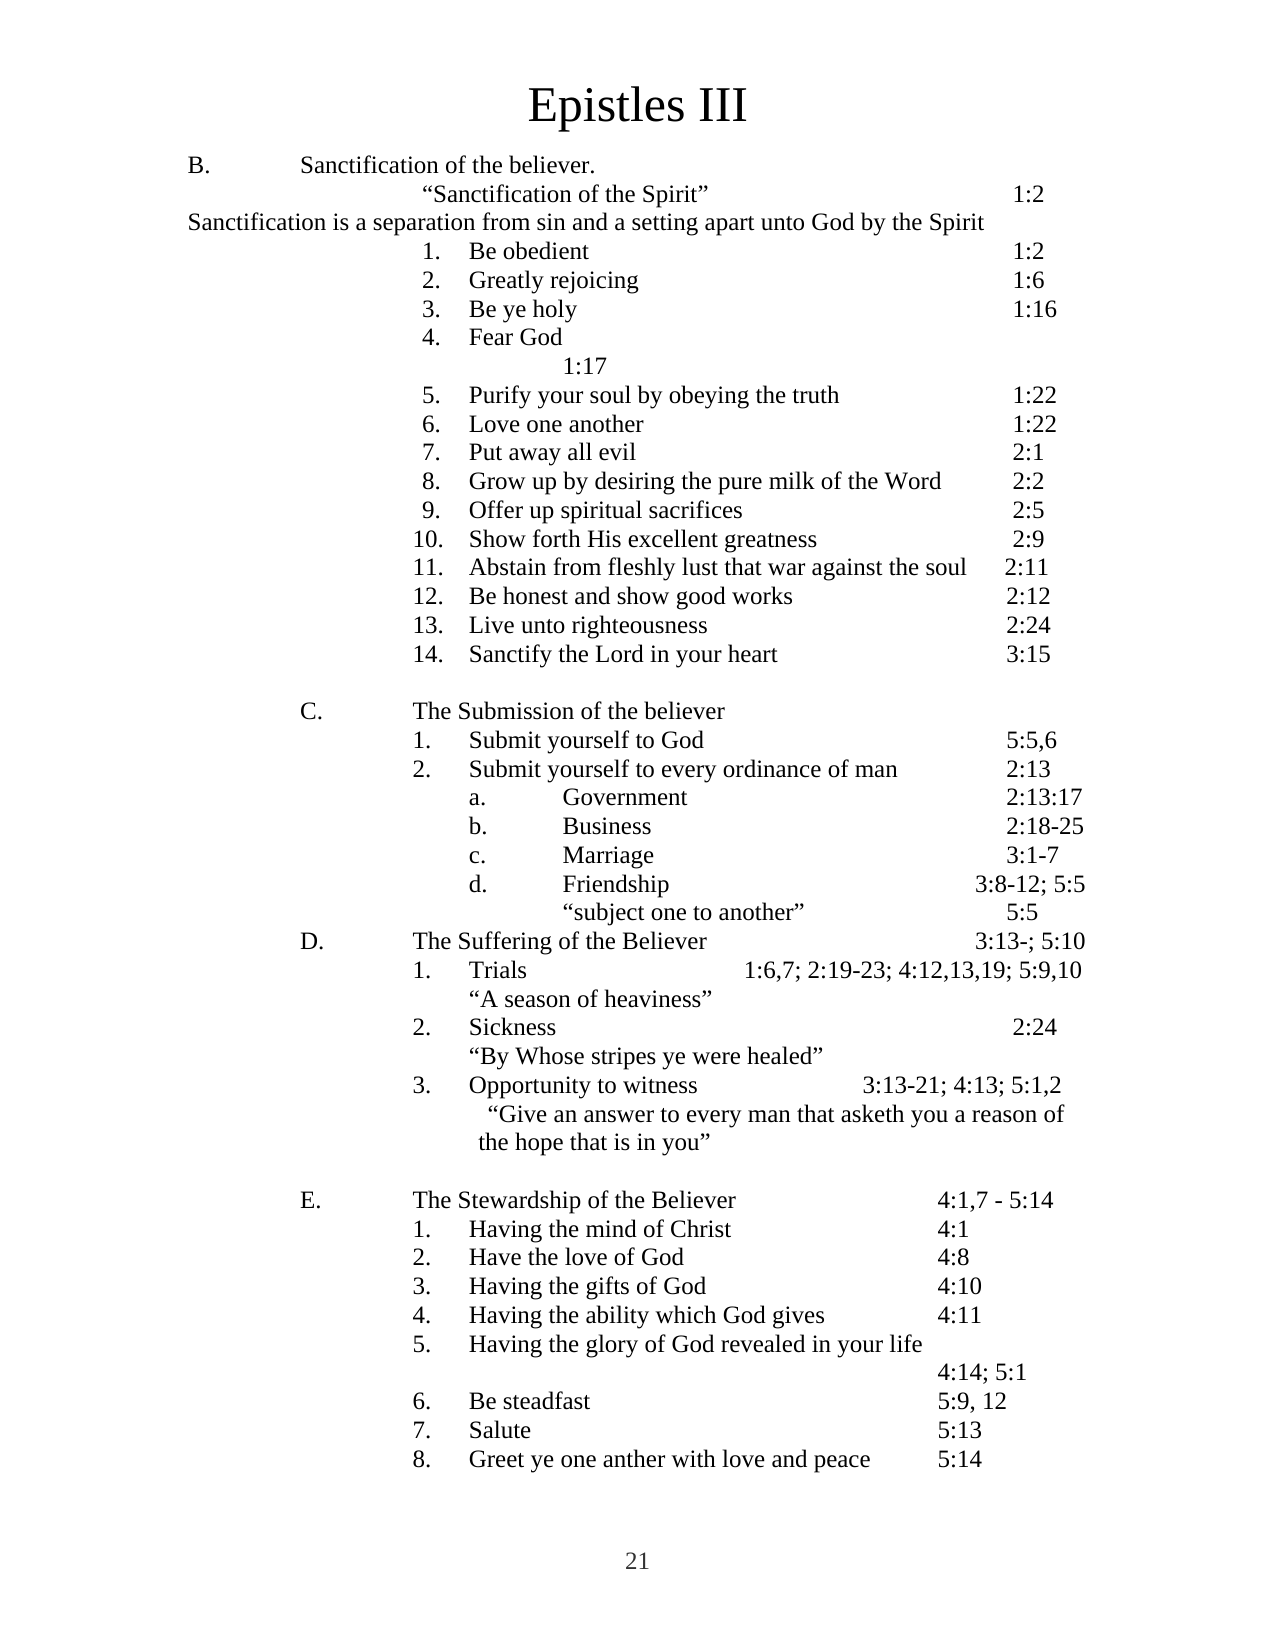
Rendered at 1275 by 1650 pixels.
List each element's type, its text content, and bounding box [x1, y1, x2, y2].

text 3. Opportunity to witness 3:13-21; 4:13; 5:1,2 [187, 1070, 1087, 1099]
text 3. Having the gifts of God 4:10 [187, 1271, 1087, 1300]
list Marriage 3:1-7 [469, 840, 1087, 869]
text 4:14; 5:1 [412, 1357, 1087, 1386]
list Government 2:13:17 [469, 782, 1087, 811]
text “Give an answer to every man that asketh you a reason of the hope that is in you” [478, 1099, 1087, 1156]
text 9. Offer up spiritual sacrifices 2:5 [187, 495, 1087, 524]
text Sanctification is a separation from sin and a setting apart unto God by the Spirit [187, 207, 1087, 236]
text 7. Put away all evil 2:1 [187, 437, 1087, 466]
text “A season of heaviness” [187, 984, 1087, 1012]
text “subject one to another” 5:5 [562, 897, 1087, 926]
list Business 2:18-25 [469, 811, 1087, 840]
text 11. Abstain from fleshly lust that war against the soul 2:11 [169, 552, 1087, 581]
text 4. Fear God 1:17 [187, 322, 1087, 380]
text 2. Sickness 2:24 [187, 1012, 1087, 1041]
text 8. Grow up by desiring the pure milk of the Word 2:2 [187, 466, 1087, 495]
text “Sanctification of the Spirit” 1:2 [187, 179, 1087, 207]
text 1. Be obedient 1:2 [187, 236, 1087, 265]
text 13. Live unto righteousness 2:24 [187, 610, 1087, 639]
text 6. Be steadfast 5:9, 12 [187, 1386, 1087, 1415]
list Friendship 3:8-12; 5:5 [469, 869, 1087, 897]
text 1. Submit yourself to God 5:5,6 [187, 725, 1087, 754]
text 3. Be ye holy 1:16 [187, 294, 1087, 322]
text 2. Greatly rejoicing 1:6 [187, 265, 1087, 294]
text 2. Submit yourself to every ordinance of man 2:13 [187, 754, 1087, 782]
text 2. Have the love of God 4:8 [187, 1242, 1087, 1271]
text 6. Love one another 1:22 [187, 409, 1087, 437]
text 10. Show forth His excellent greatness 2:9 [187, 524, 1087, 552]
text 1. Trials 1:6,7; 2:19-23; 4:12,13,19; 5:9,10 [187, 955, 1087, 984]
text “By Whose stripes ye were healed” [187, 1041, 1087, 1070]
text 7. Salute 5:13 [187, 1415, 1087, 1444]
text C. The Submission of the believer [187, 696, 1087, 725]
text 5. Purify your soul by obeying the truth 1:22 [187, 380, 1087, 409]
text 5. Having the glory of God revealed in your life [412, 1329, 1087, 1357]
text 4. Having the ability which God gives 4:11 [187, 1300, 1087, 1329]
text 1. Having the mind of Christ 4:1 [187, 1214, 1087, 1242]
text 14. Sanctify the Lord in your heart 3:15 [187, 639, 1087, 667]
text 8. Greet ye one anther with love and peace 5:14 [187, 1444, 1087, 1472]
text D. The Suffering of the Believer 3:13-; 5:10 [187, 926, 1087, 955]
text B. Sanctification of the believer. [187, 150, 1087, 179]
text E. The Stewardship of the Believer 4:1,7 - 5:14 [187, 1185, 1087, 1214]
text 12. Be honest and show good works 2:12 [187, 581, 1087, 610]
